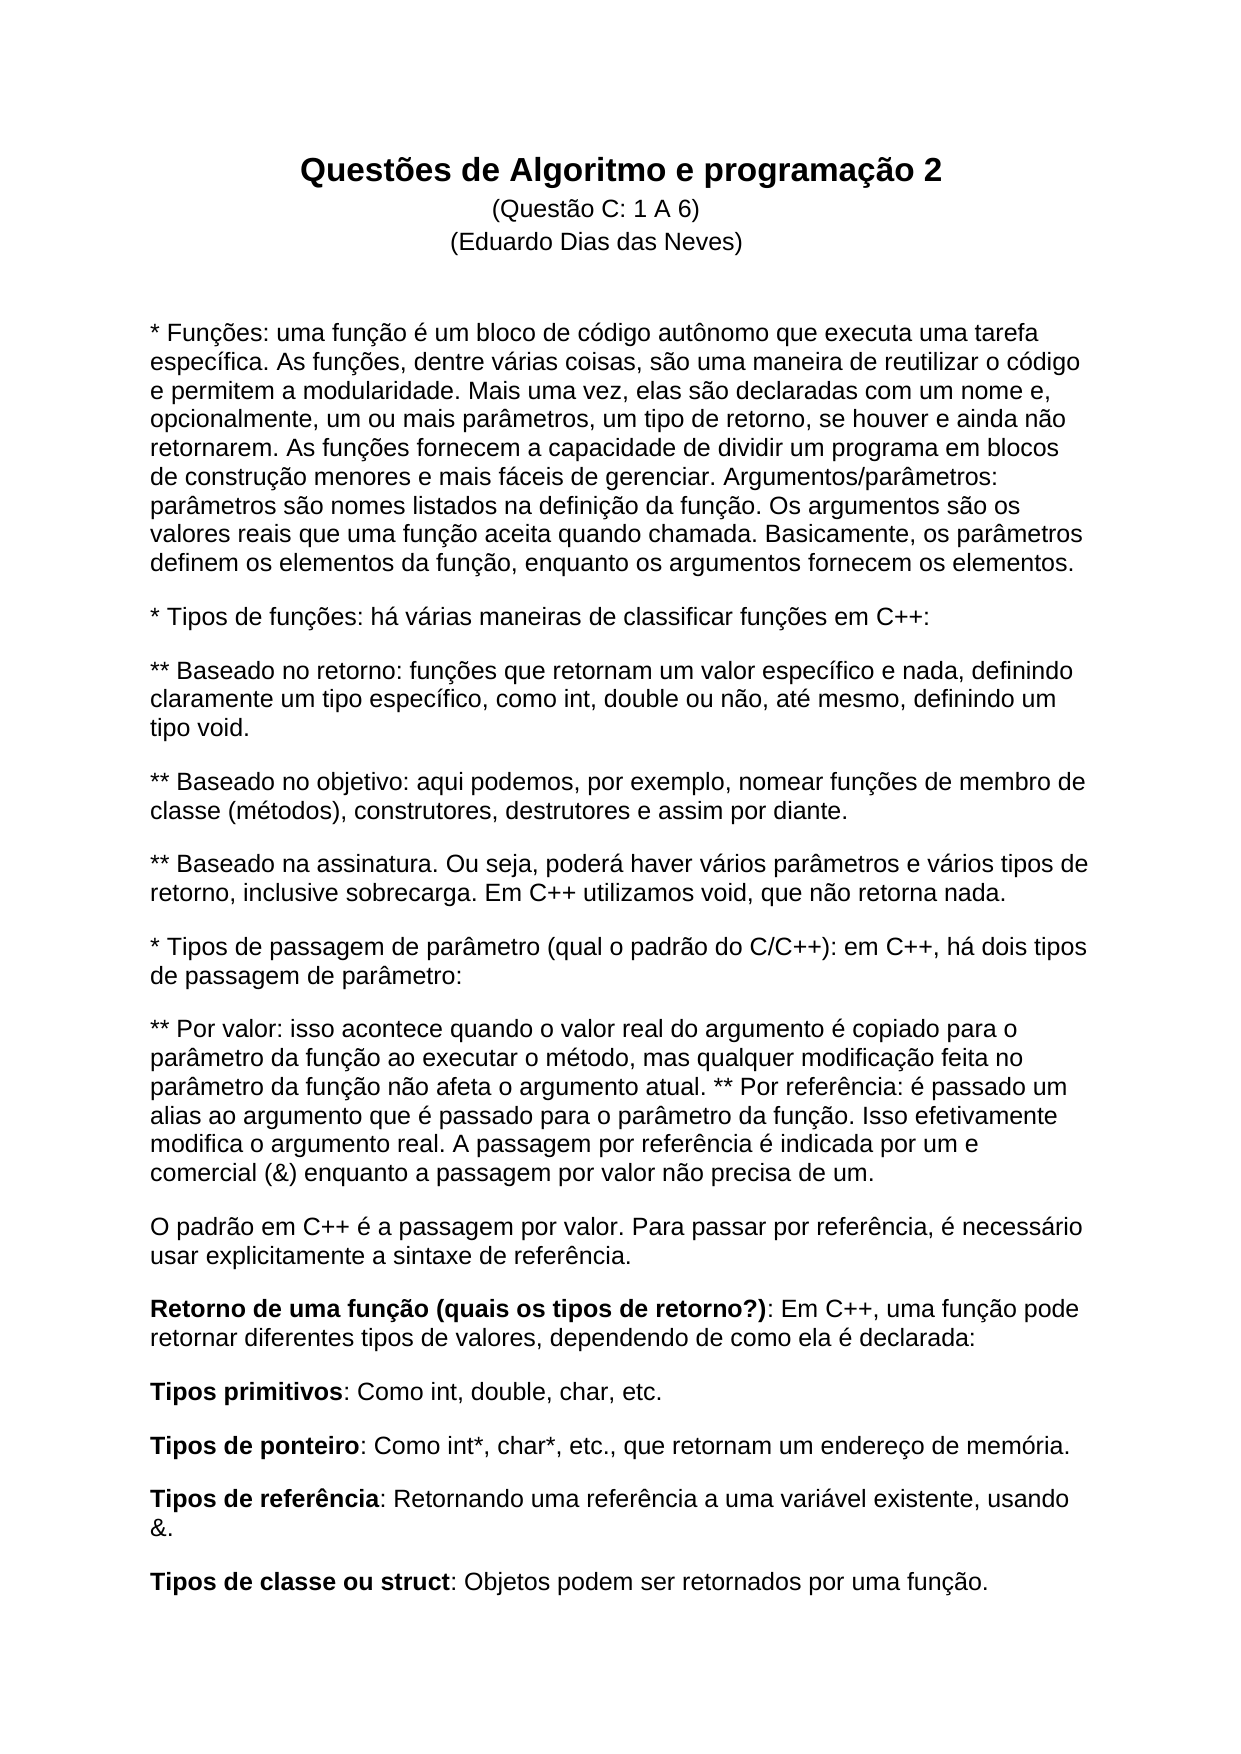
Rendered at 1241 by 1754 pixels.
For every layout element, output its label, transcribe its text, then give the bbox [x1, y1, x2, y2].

text * Funções: uma função é um bloco de código autônomo que executa uma tarefa específica. As funções, dentre várias coisas, são uma maneira de reutilizar o código e permitem a modularidade. Mais uma vez, elas são declaradas com um nome e, opcionalmente, um ou mais parâmetros, um tipo de retorno, se houver e ainda não retornarem. As funções fornecem a capacidade de dividir um programa em blocos de construção menores e mais fáceis de gerenciar. Argumentos/parâmetros: parâmetros são nomes listados na definição da função. Os argumentos são os valores reais que uma função aceita quando chamada. Basicamente, os parâmetros definem os elementos da função, enquanto os argumentos fornecem os elementos. [150, 318, 1090, 577]
text ** Por valor: isso acontece quando o valor real do argumento é copiado para o parâmetro da função ao executar o método, mas qualquer modificação feita no parâmetro da função não afeta o argumento atual. ** Por referência: é passado um alias ao argumento que é passado para o parâmetro da função. Isso efetivamente modifica o argumento real. A passagem por referência é indicada por um e comercial (&) enquanto a passagem por valor não precisa de um. [150, 1014, 1090, 1187]
text (Eduardo Dias das Neves) [300, 227, 1090, 256]
text ** Baseado no objetivo: aqui podemos, por exemplo, nomear funções de membro de classe (métodos), construtores, destrutores e assim por diante. [150, 767, 1090, 824]
text ** Baseado na assinatura. Ou seja, poderá haver vários parâmetros e vários tipos de retorno, inclusive sobrecarga. Em C++ utilizamos void, que não retorna nada. [150, 849, 1090, 907]
text Tipos de ponteiro: Como int*, char*, etc., que retornam um endereço de memória. [150, 1431, 1090, 1459]
text * Tipos de passagem de parâmetro (qual o padrão do C/C++): em C++, há dois tipos de passagem de parâmetro: [150, 932, 1090, 989]
text Tipos de referência: Retornando uma referência a uma variável existente, usando &. [150, 1484, 1090, 1542]
text Questões de Algoritmo e programação 2 [300, 150, 1090, 188]
text Tipos primitivos: Como int, double, char, etc. [150, 1377, 1090, 1406]
text ** Baseado no retorno: funções que retornam um valor específico e nada, definindo claramente um tipo específico, como int, double ou não, até mesmo, definindo um tipo void. [150, 656, 1090, 742]
text (Questão C: 1 A 6) [300, 194, 1090, 223]
text Tipos de classe ou struct: Objetos podem ser retornados por uma função. [150, 1567, 1090, 1596]
text O padrão em C++ é a passagem por valor. Para passar por referência, é necessário usar explicitamente a sintaxe de referência. [150, 1212, 1090, 1269]
text * Tipos de funções: há várias maneiras de classificar funções em C++: [150, 602, 1090, 631]
text Retorno de uma função (quais os tipos de retorno?): Em C++, uma função pode retornar diferentes tipos de valores, dependendo de como ela é declarada: [150, 1294, 1090, 1352]
